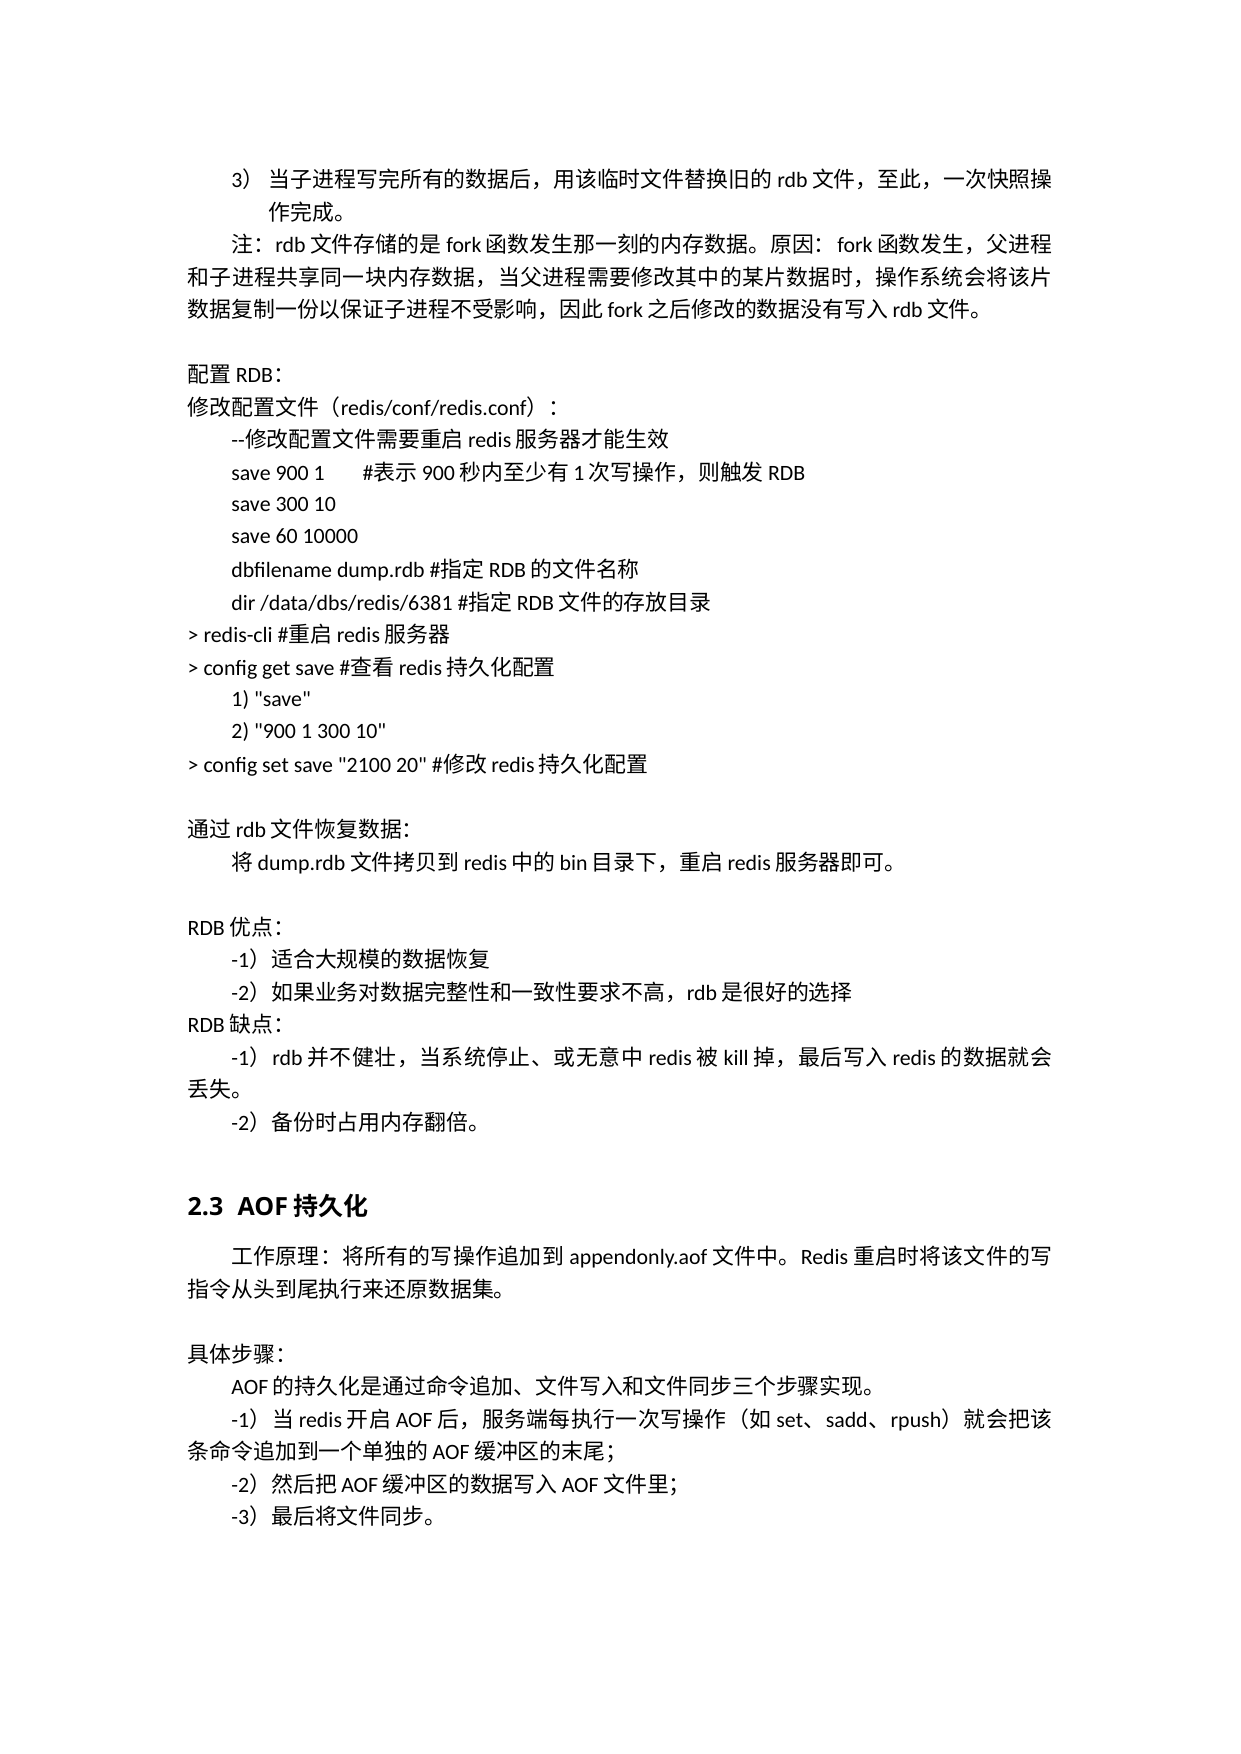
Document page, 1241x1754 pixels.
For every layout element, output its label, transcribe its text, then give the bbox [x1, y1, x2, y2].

text 具体步骤： [187, 1336, 1053, 1369]
text 配置RDB： [187, 357, 1053, 389]
text dir /data/dbs/redis/6381 #指定RDB文件的存放目录 [187, 584, 1053, 617]
text dbfilename dump.rdb #指定RDB的文件名称 [187, 552, 1053, 584]
text save 60 10000 [187, 519, 1053, 552]
text AOF的持久化是通过命令追加、文件写入和文件同步三个步骤实现。 [187, 1369, 1053, 1401]
text > config set save "2100 20" #修改redis持久化配置 [187, 747, 1053, 779]
text 2) "900 1 300 10" [187, 714, 1053, 747]
text -3）最后将文件同步。 [187, 1499, 1053, 1531]
text 注：rdb文件存储的是fork函数发生那一刻的内存数据。原因：fork函数发生，父进程和子进程共享同一块内存数据，当父进程需要修改其中的某片数据时，操作系统会将该片数据复制一份以保证子进程不受影响，因此fork之后修改的数据没有写入rdb文件。 [187, 227, 1053, 324]
subtitle AOF持久化 [187, 1172, 1053, 1237]
text --修改配置文件需要重启redis服务器才能生效 [187, 422, 1053, 454]
text -2）如果业务对数据完整性和一致性要求不高，rdb是很好的选择 [187, 974, 1053, 1007]
text 将dump.rdb文件拷贝到redis中的bin目录下，重启redis服务器即可。 [187, 844, 1053, 877]
text 修改配置文件（redis/conf/redis.conf）： [187, 389, 1053, 422]
text -2）然后把AOF缓冲区的数据写入AOF文件里； [187, 1466, 1053, 1499]
text -1）当redis开启AOF后，服务端每执行一次写操作（如set、sadd、rpush）就会把该条命令追加到一个单独的AOF缓冲区的末尾； [187, 1401, 1053, 1466]
list 当子进程写完所有的数据后，用该临时文件替换旧的rdb文件，至此，一次快照操作完成。 [231, 162, 1053, 227]
text 通过rdb文件恢复数据： [187, 812, 1053, 844]
text -1）rdb并不健壮，当系统停止、或无意中redis被kill掉，最后写入redis的数据就会丢失。 [187, 1039, 1053, 1104]
text 1) "save" [187, 682, 1053, 714]
text RDB缺点： [187, 1007, 1053, 1039]
text RDB优点： [187, 909, 1053, 942]
text 工作原理：将所有的写操作追加到appendonly.aof文件中。Redis重启时将该文件的写指令从头到尾执行来还原数据集。 [187, 1239, 1053, 1304]
text > redis-cli #重启redis服务器 [187, 617, 1053, 649]
text -2）备份时占用内存翻倍。 [187, 1104, 1053, 1137]
text save 300 10 [187, 487, 1053, 519]
text save 900 1 #表示900秒内至少有1次写操作，则触发RDB [187, 454, 1053, 487]
text -1）适合大规模的数据恢复 [187, 942, 1053, 974]
text > config get save #查看redis持久化配置 [187, 649, 1053, 682]
